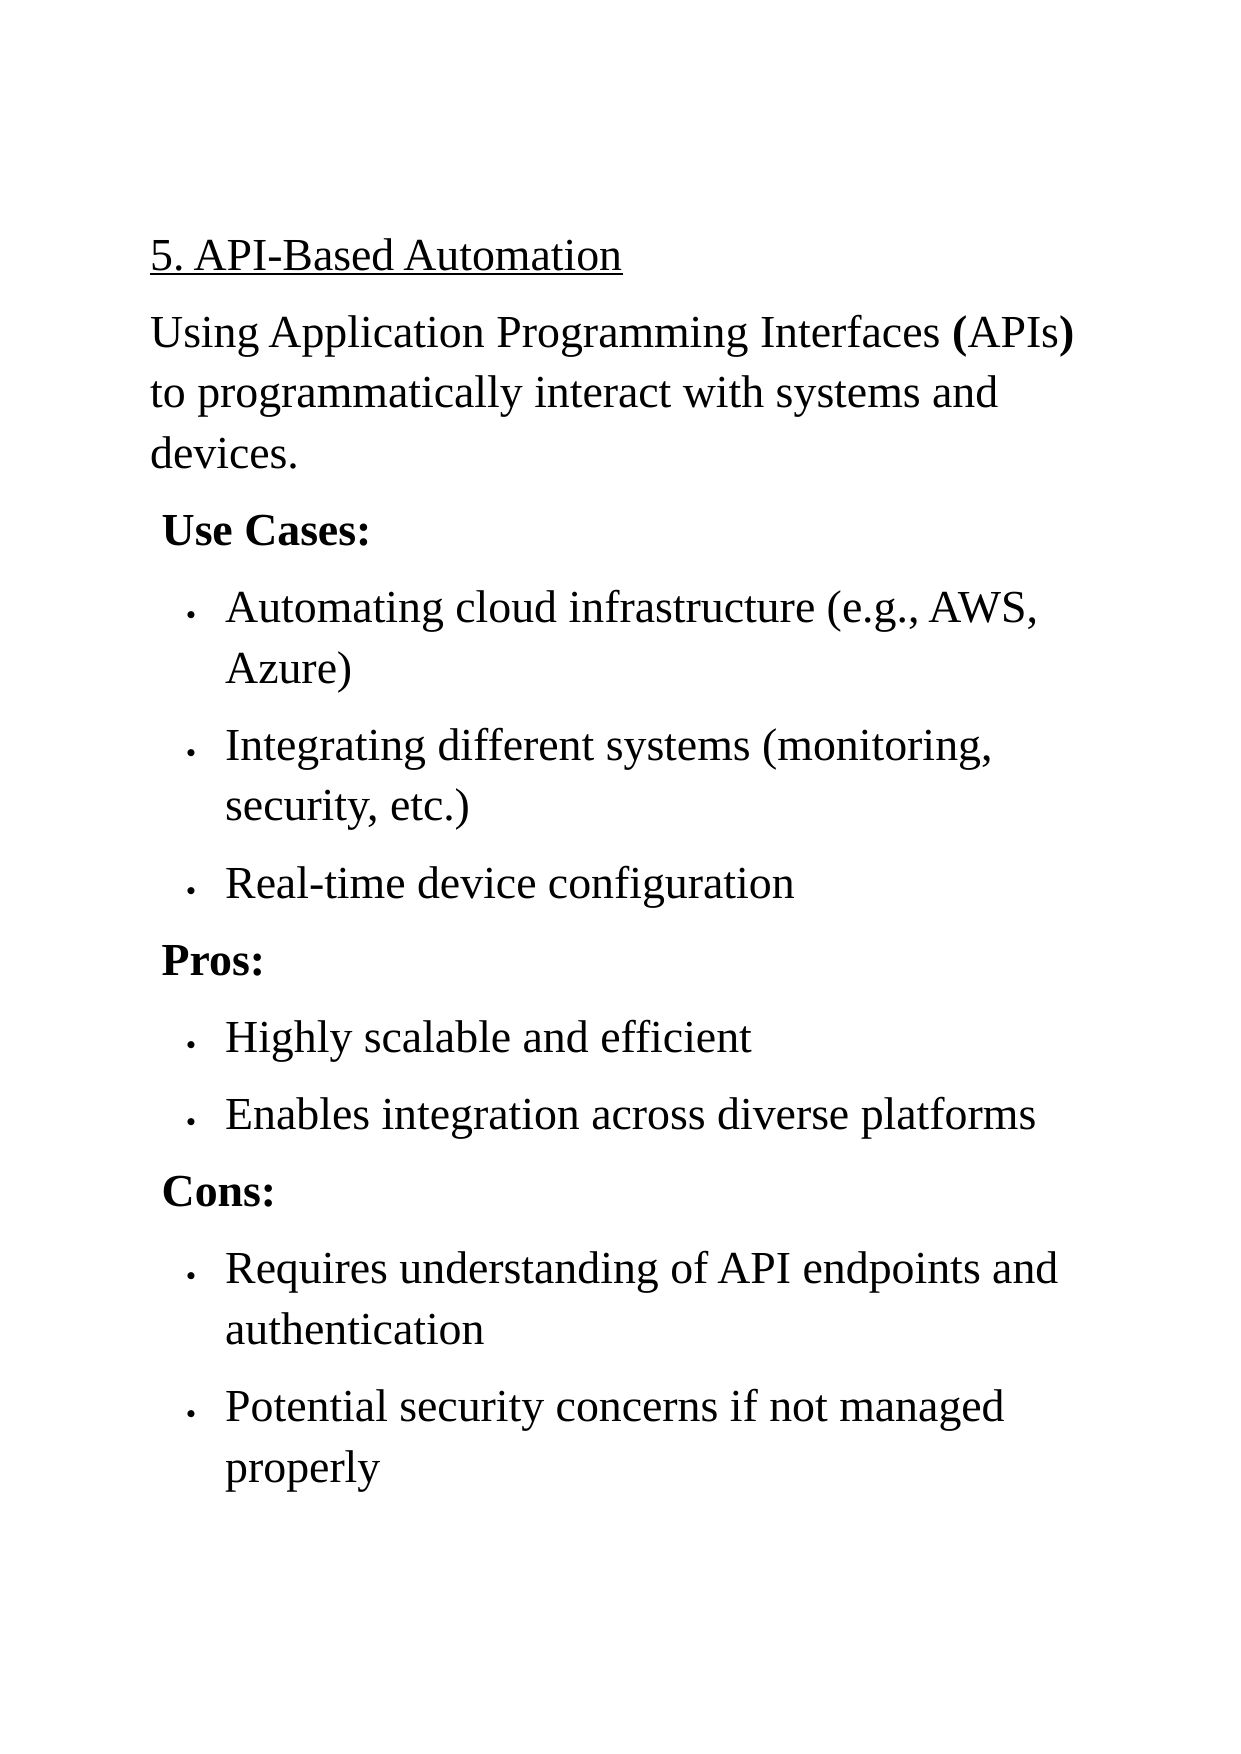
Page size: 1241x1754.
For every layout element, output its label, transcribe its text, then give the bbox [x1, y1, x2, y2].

text 5. API-Based Automation [150, 227, 1090, 280]
list Real-time device configuration [187, 855, 1090, 908]
text Use Cases: [150, 503, 1090, 555]
list Automating cloud infrastructure (e.g., AWS, Azure) [187, 580, 1090, 693]
list Potential security concerns if not managed properly [187, 1379, 1090, 1492]
list Highly scalable and efficient [187, 1009, 1090, 1062]
list Integrating different systems (monitoring, security, etc.) [187, 717, 1090, 831]
list Requires understanding of API endpoints and authentication [187, 1241, 1090, 1354]
text Pros: [150, 932, 1090, 985]
text Cons: [150, 1164, 1090, 1217]
list Enables integration across diverse platforms [187, 1087, 1090, 1139]
text Using Application Programming Interfaces (APIs) to programmatically interact with systems and devices. [150, 304, 1090, 478]
